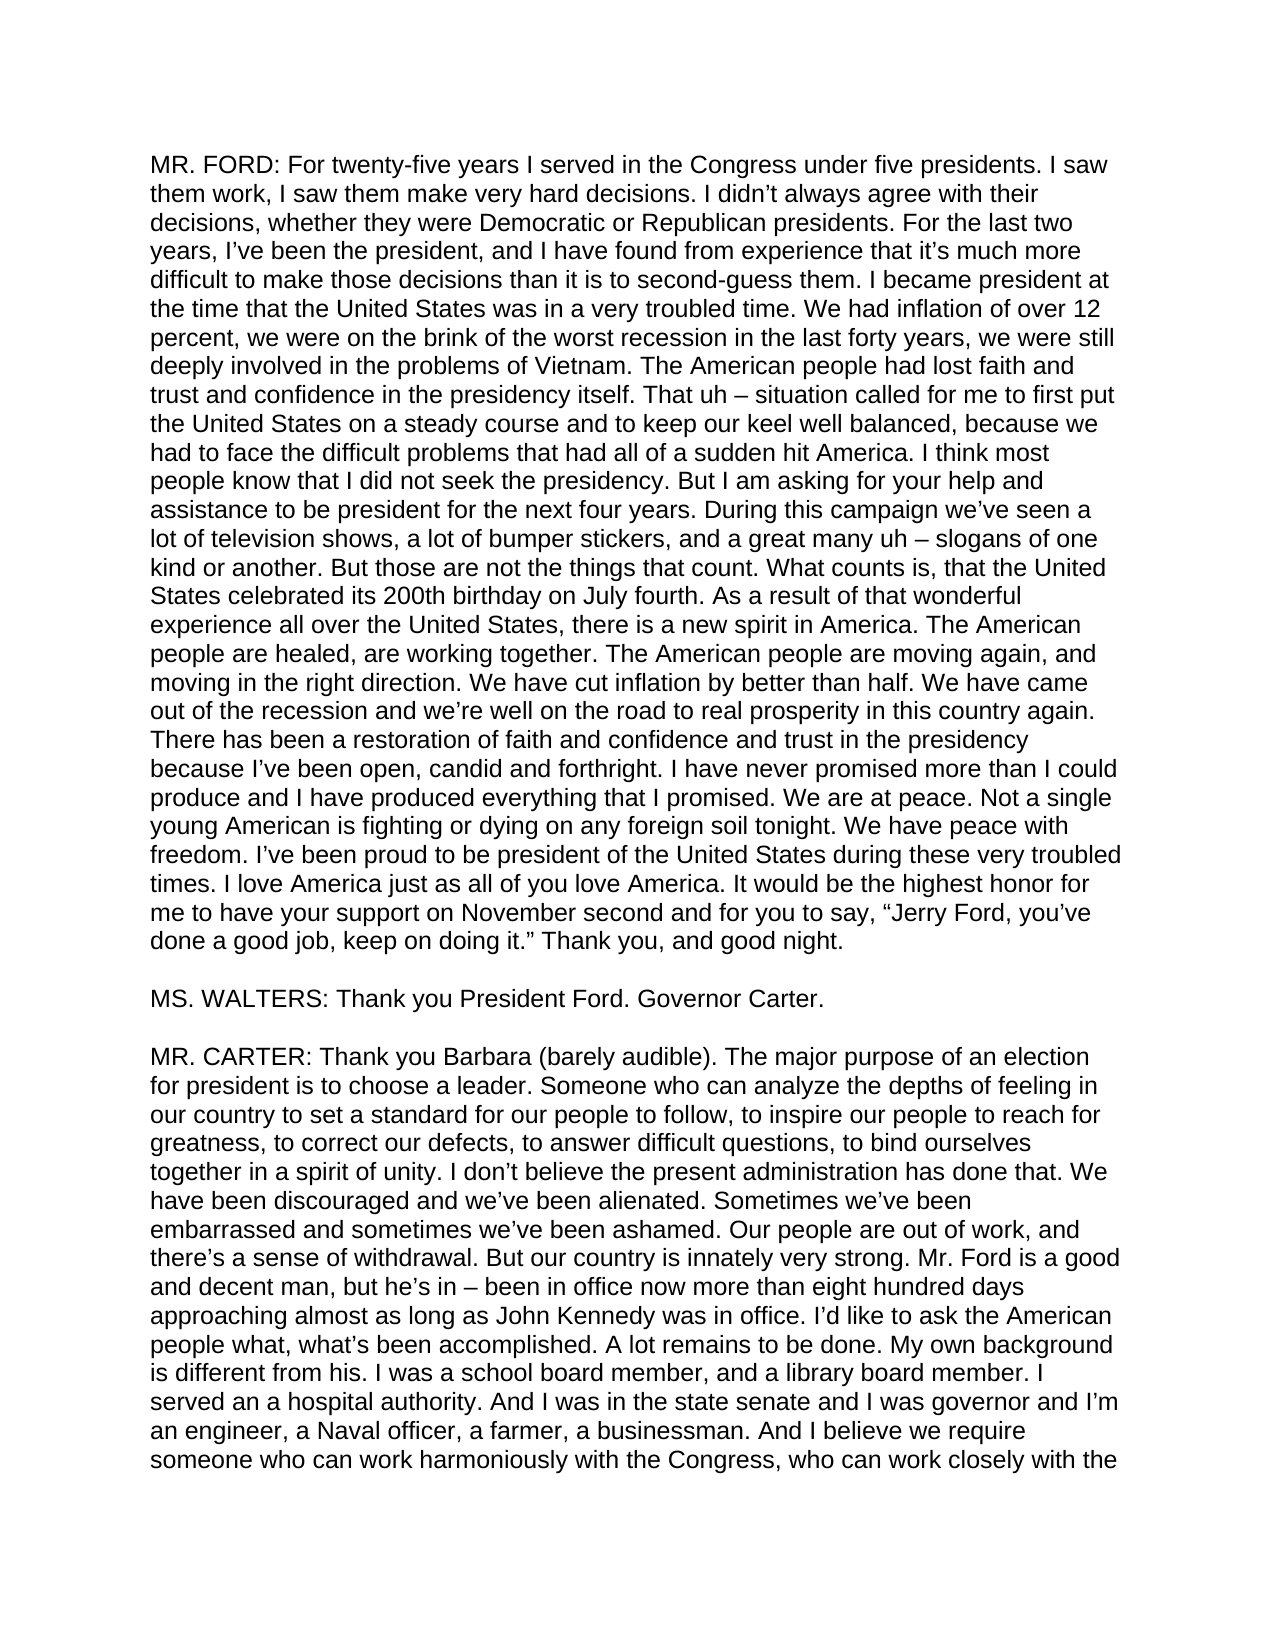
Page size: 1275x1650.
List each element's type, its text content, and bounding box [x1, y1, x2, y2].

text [150, 1042, 1125, 1473]
text MR. FORD: For twenty-five years I served in the Congress under five presidents. I saw them work, I saw them make very hard decisions. I didn’t always agree with their decisions, whether they were Democratic or Republican presidents. For the last two years, I’ve been the president, and I have found from experience that it’s much more difficult to make those decisions than it is to second-guess them. I became president at the time that the United States was in a very troubled time. We had inflation of over 12 percent, we were on the brink of the worst recession in the last forty years, we were still deeply involved in the problems of Vietnam. The American people had lost faith and trust and confidence in the presidency itself. That uh – situation called for me to first put the United States on a steady course and to keep our keel well balanced, because we had to face the difficult problems that had all of a sudden hit America. I think most people know that I did not seek the presidency. But I am asking for your help and assistance to be president for the next four years. During this campaign we’ve seen a lot of television shows, a lot of bumper stickers, and a great many uh – slogans of one kind or another. But those are not the things that count. What counts is, that the United States celebrated its 200th birthday on July fourth. As a result of that wonderful experience all over the United States, there is a new spirit in America. The American people are healed, are working together. The American people are moving again, and moving in the right direction. We have cut inflation by better than half. We have came out of the recession and we’re well on the road to real prosperity in this country again. There has been a restoration of faith and confidence and trust in the presidency because I’ve been open, candid and forthright. I have never promised more than I could produce and I have produced everything that I promised. We are at peace. Not a single young American is fighting or dying on any foreign soil tonight. We have peace with freedom. I’ve been proud to be president of the United States during these very troubled times. I love America just as all of you love America. It would be the highest honor for me to have your support on November second and for you to say, “Jerry Ford, you’ve done a good job, keep on doing it.” Thank you, and good night. [150, 150, 1125, 955]
text MS. WALTERS: Thank you President Ford. Governor Carter. [150, 984, 1125, 1013]
